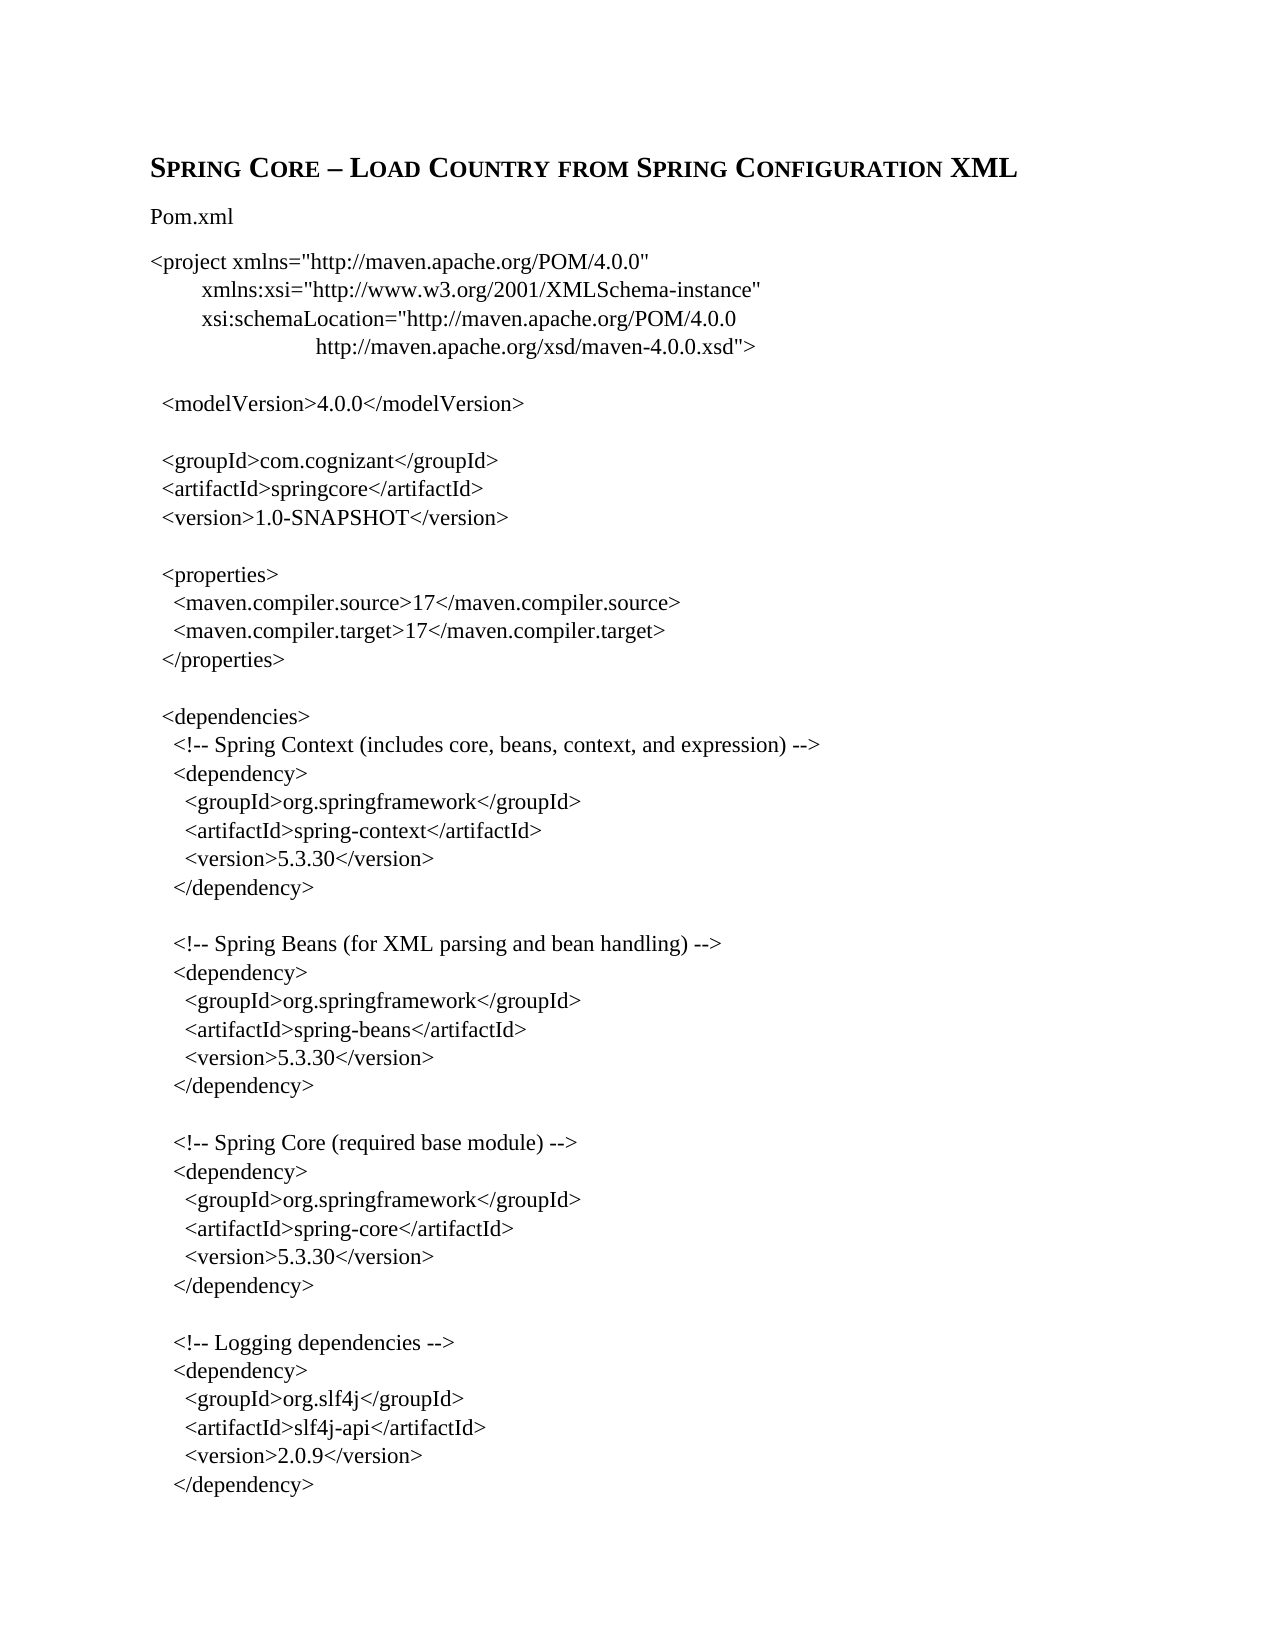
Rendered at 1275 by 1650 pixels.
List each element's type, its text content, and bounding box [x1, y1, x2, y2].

text Spring Core – Load Country from Spring Configuration XML [150, 150, 1125, 183]
text Pom.xml [150, 203, 1125, 229]
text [150, 248, 1125, 1497]
